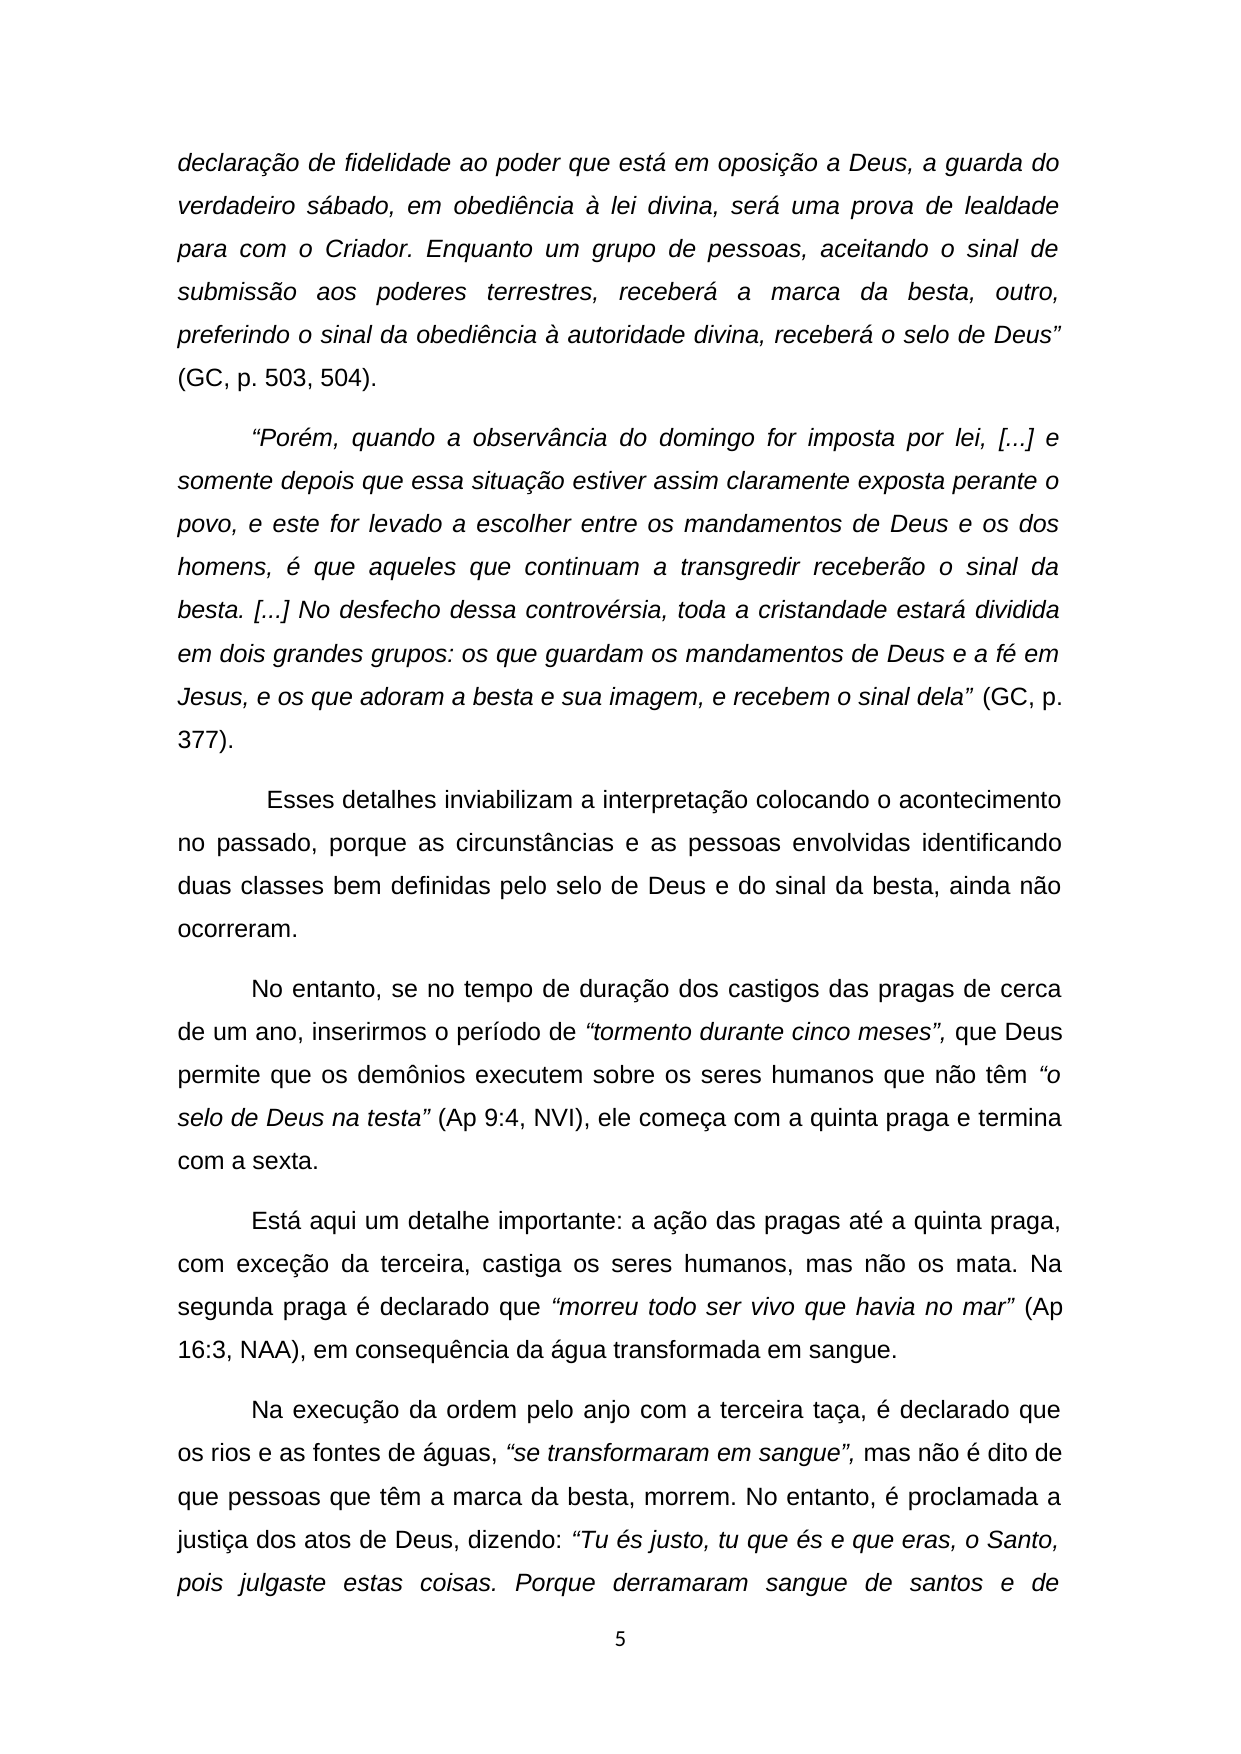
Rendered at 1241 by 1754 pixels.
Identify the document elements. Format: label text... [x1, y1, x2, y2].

text “Porém, quando a observância do domingo for imposta por lei, [...] e somente depois que essa situação estiver assim claramente exposta perante o povo, e este for levado a escolher entre os mandamentos de Deus e os dos homens, é que aqueles que continuam a transgredir receberão o sinal da besta. [...] No desfecho dessa controvérsia, toda a cristandade estará dividida em dois grandes grupos: os que guardam os mandamentos de Deus e a fé em Jesus, e os que adoram a besta e sua imagem, e recebem o sinal dela” (GC, p. 377). [177, 423, 1063, 754]
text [177, 1395, 1063, 1597]
text No entanto, se no tempo de duração dos castigos das pragas de cerca de um ano, inserirmos o período de “tormento durante cinco meses”, que Deus permite que os demônios executem sobre os seres humanos que não têm “o selo de Deus na testa” (Ap 9:4, NVI), ele começa com a quinta praga e termina com a sexta. [177, 974, 1063, 1175]
text Está aqui um detalhe importante: a ação das pragas até a quinta praga, com exceção da terceira, castiga os seres humanos, mas não os mata. Na segunda praga é declarado que “morreu todo ser vivo que havia no mar” (Ap 16:3, NAA), em consequência da água transformada em sangue. [177, 1206, 1063, 1364]
text Esses detalhes inviabilizam a interpretação colocando o acontecimento no passado, porque as circunstâncias e as pessoas envolvidas identificando duas classes bem definidas pelo selo de Deus e do sinal da besta, ainda não ocorreram. [177, 785, 1063, 943]
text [177, 148, 1063, 392]
